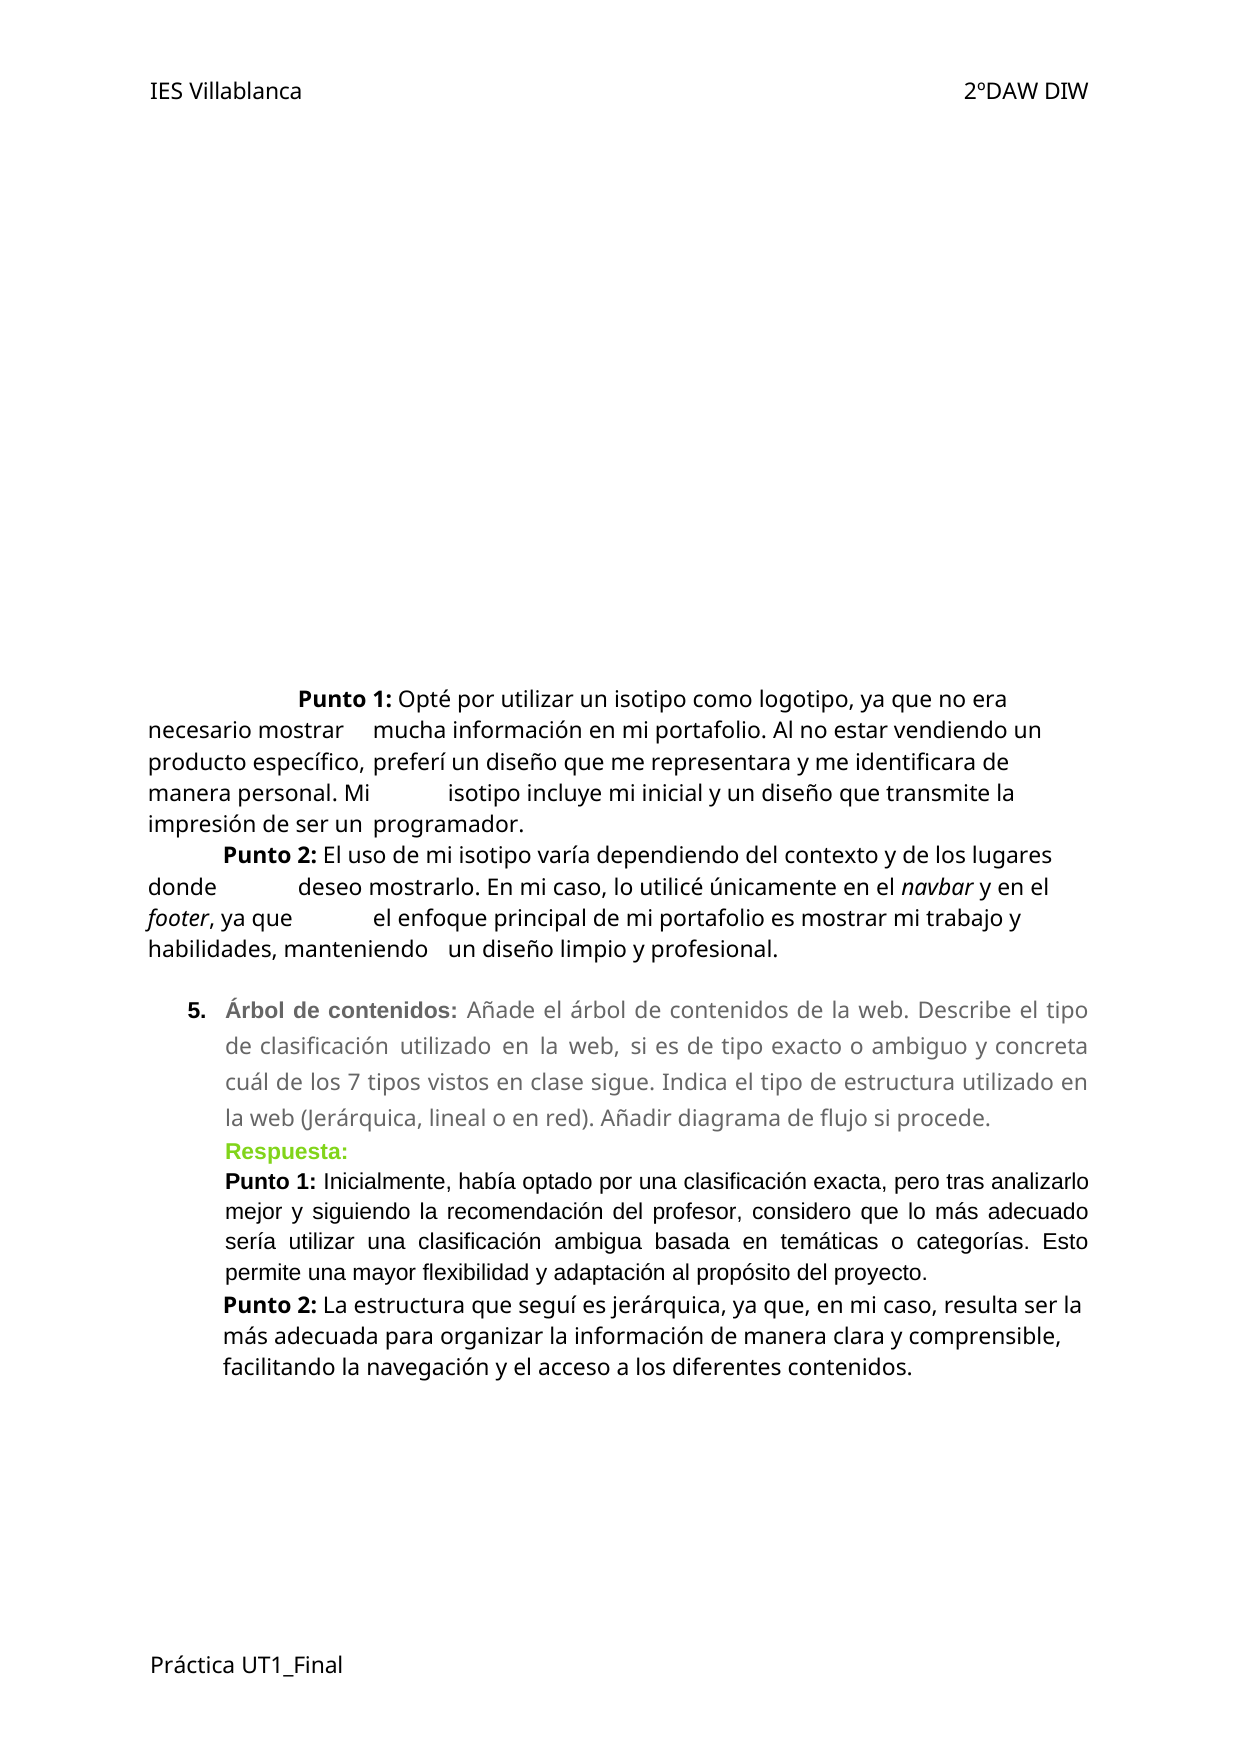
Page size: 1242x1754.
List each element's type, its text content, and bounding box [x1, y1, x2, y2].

text Punto 2: El uso de mi isotipo varía dependiendo del contexto y de los lugares donde deseo mostrarlo. En mi caso, lo utilicé únicamente en el navbar y en el footer, ya que el enfoque principal de mi portafolio es mostrar mi trabajo y habilidades, manteniendo un diseño limpio y profesional. [148, 839, 1094, 964]
list Árbol de contenidos: Añade el árbol de contenidos de la web. Describe el tipo de clasificación utilizado en la web, si es de tipo exacto o ambiguo y concreta cuál de los 7 tipos vistos en clase sigue. Indica el tipo de estructura utilizado en la web (Jerárquica, lineal o en red). Añadir diagrama de flujo si procede. [187, 994, 1089, 1133]
list Punto 1: Inicialmente, había optado por una clasificación exacta, pero tras analizarlo mejor y siguiendo la recomendación del profesor, considero que lo más adecuado sería utilizar una clasificación ambigua basada en temáticas o categorías. Esto permite una mayor flexibilidad y adaptación al propósito del proyecto. [187, 1168, 1089, 1285]
text Punto 2: La estructura que seguí es jerárquica, ya que, en mi caso, resulta ser la más adecuada para organizar la información de manera clara y comprensible, facilitando la navegación y el acceso a los diferentes contenidos. [148, 1289, 1094, 1383]
text Punto 1: Opté por utilizar un isotipo como logotipo, ya que no era necesario mostrar mucha información en mi portafolio. Al no estar vendiendo un producto específico, preferí un diseño que me representara y me identificara de manera personal. Mi isotipo incluye mi inicial y un diseño que transmite la impresión de ser un programador. [148, 683, 1094, 839]
list Respuesta: [187, 1138, 1089, 1164]
